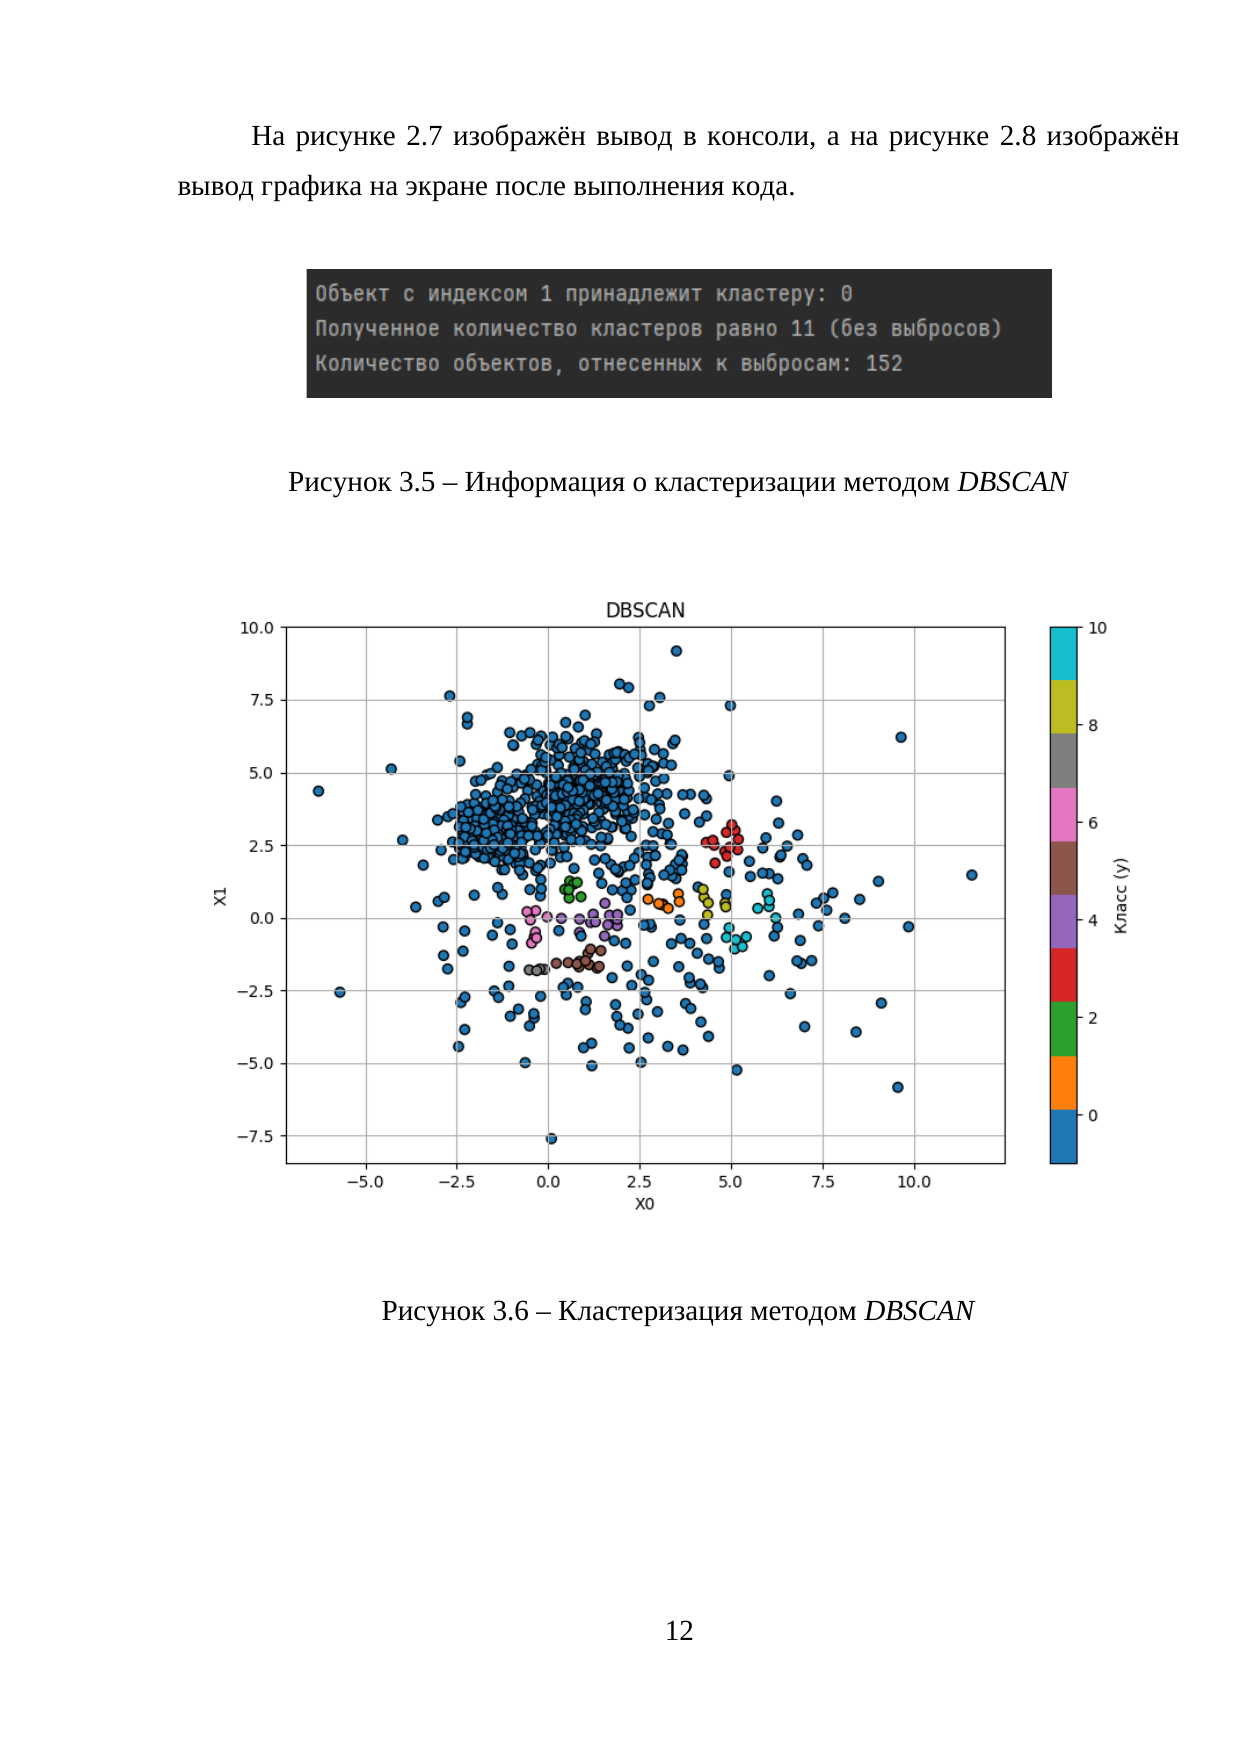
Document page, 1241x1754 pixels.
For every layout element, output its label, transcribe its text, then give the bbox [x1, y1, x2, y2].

picture [306, 269, 1052, 398]
picture [177, 565, 1182, 1227]
text Рисунок 3.6 – Кластеризация методом DBSCAN [177, 1293, 1181, 1327]
text Рисунок 3.5 – Информация о кластеризации методом DBSCAN [177, 464, 1181, 498]
text На рисунке 2.7 изображён вывод в консоли, а на рисунке 2.8 изображён вывод графика на экране после выполнения кода. [177, 118, 1181, 202]
